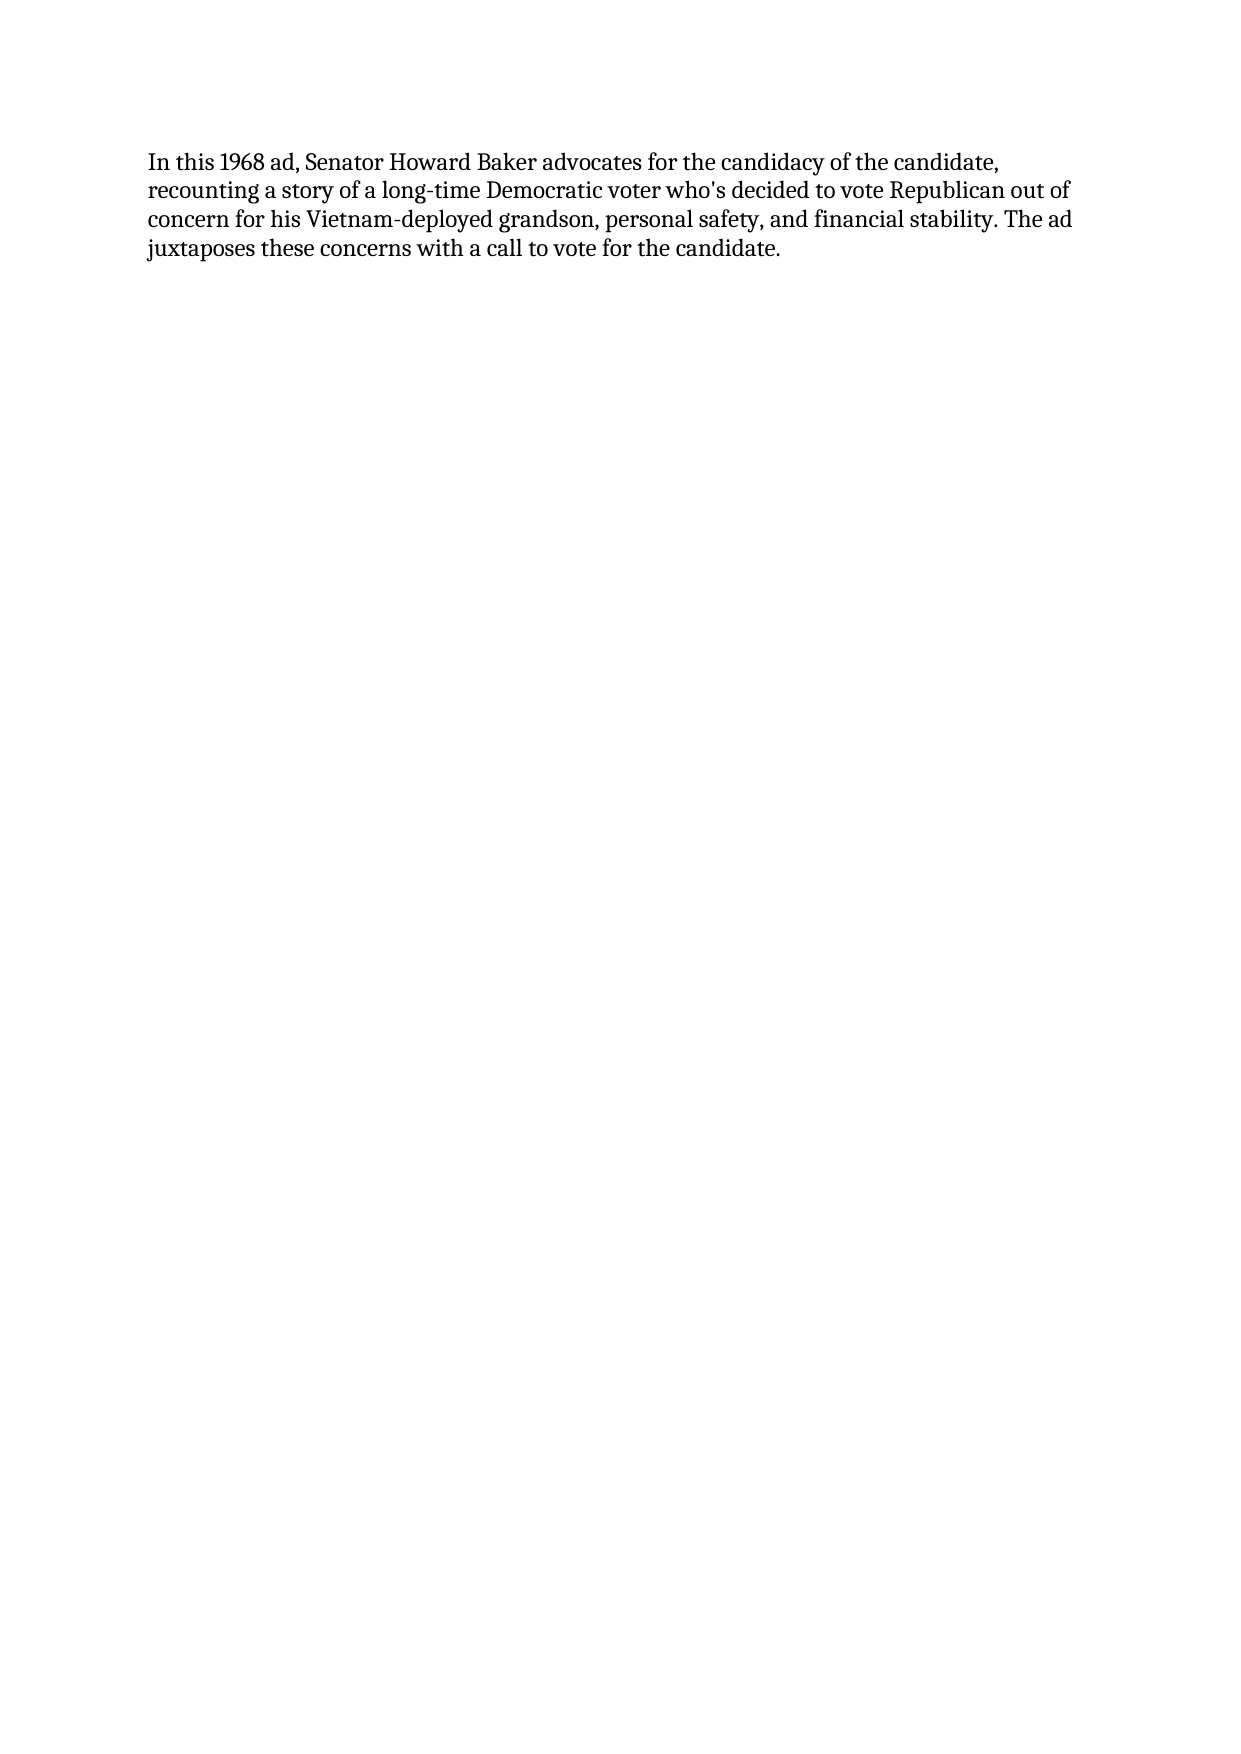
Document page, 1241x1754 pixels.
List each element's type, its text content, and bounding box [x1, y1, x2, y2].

text In this 1968 ad, Senator Howard Baker advocates for the candidacy of the candidate, recounting a story of a long-time Democratic voter who's decided to vote Republican out of concern for his Vietnam-deployed grandson, personal safety, and financial stability. The ad juxtaposes these concerns with a call to vote for the candidate. [148, 148, 1093, 263]
